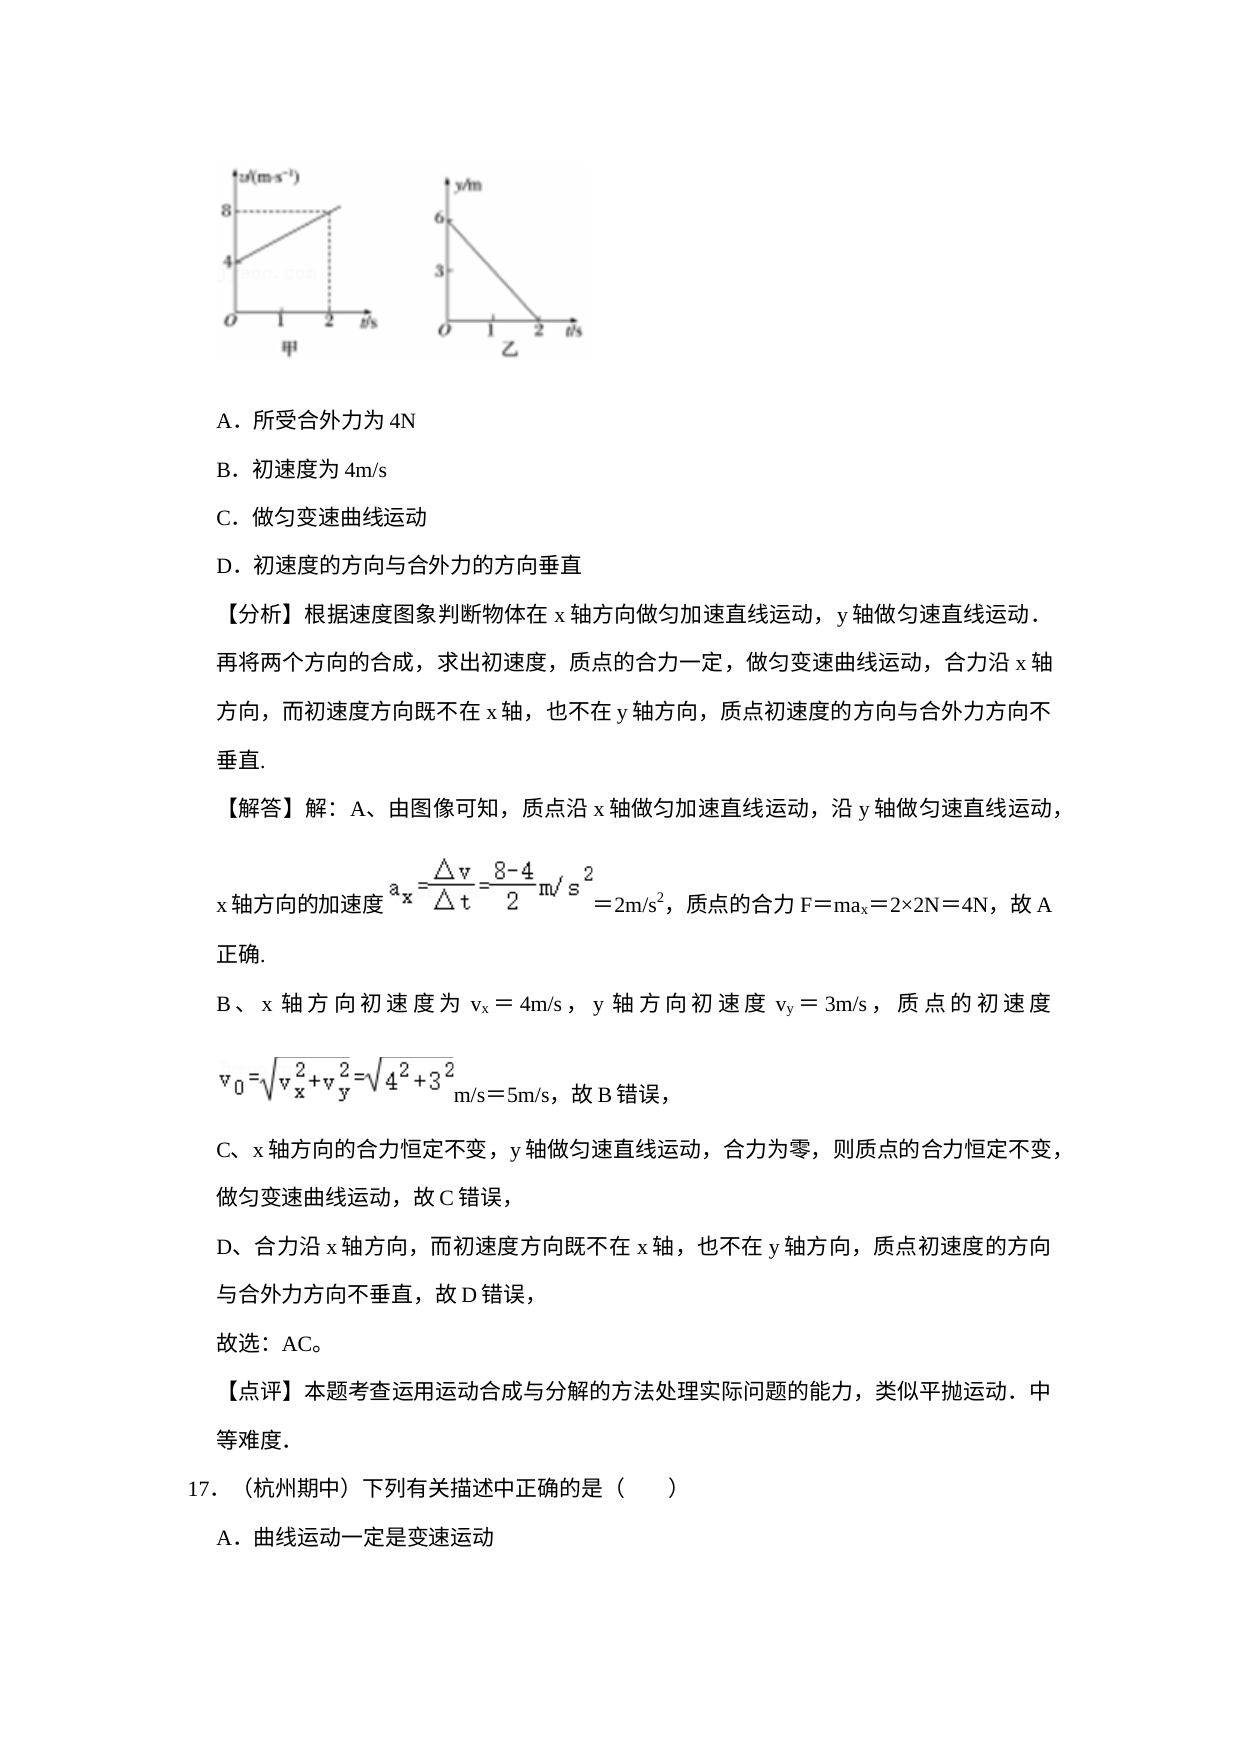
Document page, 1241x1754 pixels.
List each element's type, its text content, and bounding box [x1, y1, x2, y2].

text A．所受合外力为4N [187, 403, 1053, 435]
text C．做匀变速曲线运动 [187, 499, 1053, 532]
text 【点评】本题考查运用运动合成与分解的方法处理实际问题的能力，类似平抛运动．中等难度． [216, 1374, 1053, 1455]
picture [384, 857, 593, 913]
text D、合力沿x轴方向，而初速度方向既不在x轴，也不在y轴方向，质点初速度的方向与合外力方向不垂直，故D错误， [216, 1228, 1053, 1309]
text B．初速度为4m/s [187, 451, 1053, 484]
text A．曲线运动一定是变速运动 [187, 1519, 1053, 1552]
text B、x轴方向初速度为vx＝4m/s，y轴方向初速度vy＝3m/s，质点的初速度m/s＝5m/s，故B错误， [216, 985, 1053, 1115]
text 17．（杭州期中）下列有关描述中正确的是（ ） [187, 1471, 1053, 1503]
text 【分析】根据速度图象判断物体在x轴方向做匀加速直线运动，y轴做匀速直线运动．再将两个方向的合成，求出初速度，质点的合力一定，做匀变速曲线运动，合力沿x轴方向，而初速度方向既不在x轴，也不在y轴方向，质点初速度的方向与合外力方向不垂直. [216, 596, 1053, 775]
text 故选：AC。 [216, 1325, 1053, 1358]
picture [216, 1057, 454, 1103]
text 【解答】解：A、由图像可知，质点沿x轴做匀加速直线运动，沿y轴做匀速直线运动，x轴方向的加速度＝2m/s2，质点的合力F＝max＝2×2N＝4N，故A正确. [216, 791, 1053, 969]
text C、x轴方向的合力恒定不变，y轴做匀速直线运动，合力为零，则质点的合力恒定不变，做匀变速曲线运动，故C错误， [216, 1131, 1053, 1212]
picture [216, 162, 588, 364]
text D．初速度的方向与合外力的方向垂直 [187, 548, 1053, 580]
